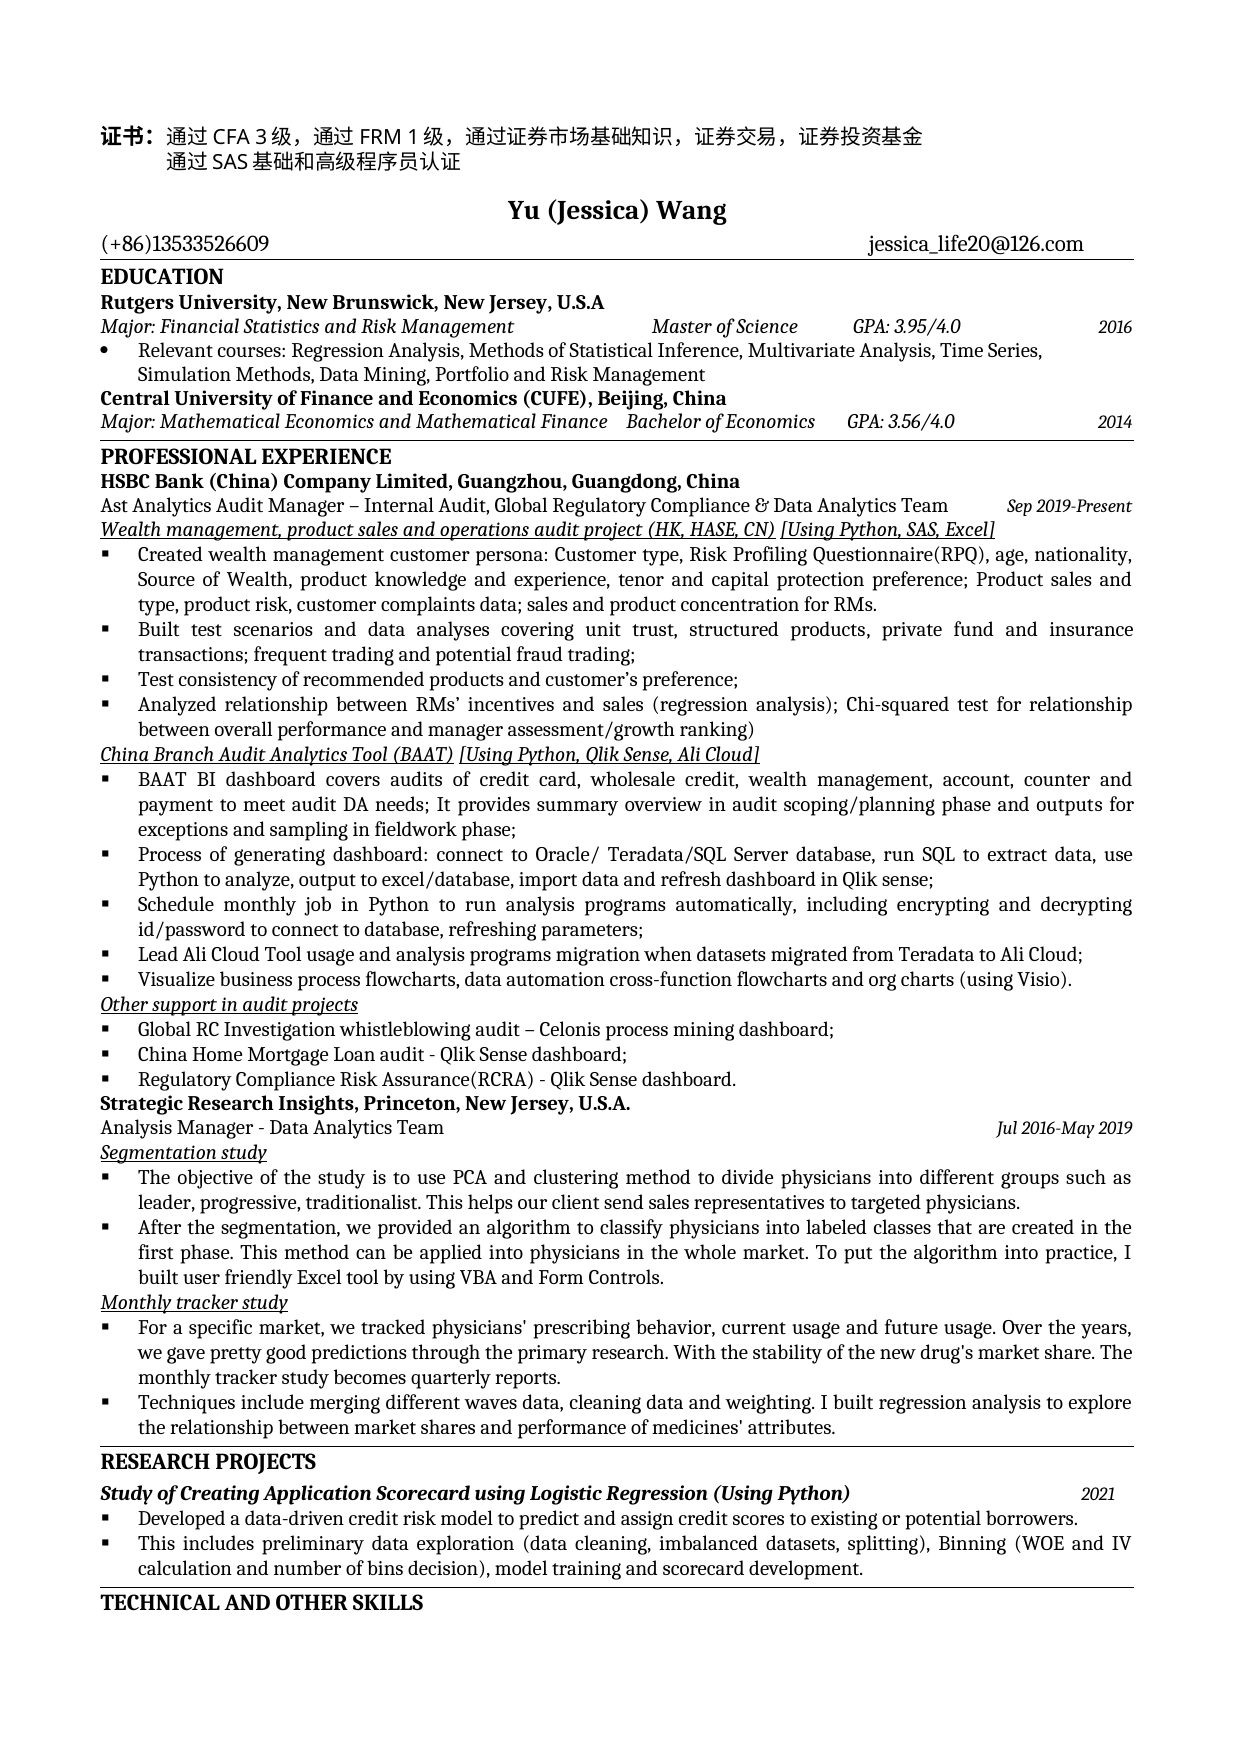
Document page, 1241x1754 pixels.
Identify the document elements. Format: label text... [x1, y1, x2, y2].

list Regulatory Compliance Risk Assurance(RCRA) - Qlik Sense dashboard. [100, 1067, 1134, 1092]
list After the segmentation, we provided an algorithm to classify physicians into labeled classes that are created in the first phase. This method can be applied into physicians in the whole market. To put the algorithm into practice, I built user friendly Excel tool by using VBA and Form Controls. [100, 1214, 1134, 1289]
text Segmentation study [100, 1139, 1134, 1164]
text Study of Creating Application Scorecard using Logistic Regression (Using Python) 2021 [100, 1478, 1134, 1506]
text Major: Mathematical Economics and Mathematical Finance Bachelor of Economics GPA: 3.56/4.0 2014 [100, 410, 1134, 434]
text Wealth management, product sales and operations audit project (HK, HASE, CN) [Using Python, SAS, Excel] [100, 518, 1134, 542]
text HSBC Bank (China) Company Limited, Guangzhou, Guangdong, China [100, 470, 1134, 494]
text RESEARCH PROJECTS [100, 1447, 1134, 1475]
list China Home Mortgage Loan audit - Qlik Sense dashboard; [100, 1042, 1134, 1067]
list Analyzed relationship between RMs’ incentives and sales (regression analysis); Chi-squared test for relationship between overall performance and manager assessment/growth ranking) [100, 692, 1134, 742]
text Ast Analytics Audit Manager – Internal Audit, Global Regulatory Compliance & Data Analytics Team Sep 2019-Present [100, 494, 1132, 518]
text Yu (Jessica) Wang [100, 195, 1134, 226]
text Analysis Manager - Data Analytics Team Jul 2016-May 2019 [100, 1116, 1132, 1139]
list Developed a data-driven credit risk model to predict and assign credit scores to existing or potential borrowers. [100, 1506, 1134, 1531]
list Lead Ali Cloud Tool usage and analysis programs migration when datasets migrated from Teradata to Ali Cloud; [100, 942, 1134, 967]
list 证书：通过SAS基础和高级程序员认证 [100, 149, 1134, 174]
text Major: Financial Statistics and Risk Management Master of Science GPA: 3.95/4.0 2016 [100, 314, 1134, 338]
list Created wealth management customer persona: Customer type, Risk Profiling Questionnaire(RPQ), age, nationality, Source of Wealth, product knowledge and experience, tenor and capital protection preference; Product sales and type, product risk, customer complaints data; sales and product concentration for RMs. [100, 542, 1134, 617]
text 证书：通过 CFA 3级，通过 FRM 1级，通过证券市场基础知识，证券交易，证券投资基金 [100, 124, 1134, 149]
list Relevant courses: Regression Analysis, Methods of Statistical Inference, Multivariate Analysis, Time Series, Simulation Methods, Data Mining, Portfolio and Risk Management [100, 338, 1134, 386]
list For a specific market, we tracked physicians' prescribing behavior, current usage and future usage. Over the years, we gave pretty good predictions through the primary research. With the stability of the new drug's market share. The monthly tracker study becomes quarterly reports. [100, 1314, 1134, 1389]
text PROFESSIONAL EXPERIENCE [100, 441, 1134, 470]
list The objective of the study is to use PCA and clustering method to divide physicians into different groups such as leader, progressive, traditionalist. This helps our client send sales representatives to targeted physicians. [100, 1164, 1134, 1214]
text Strategic Research Insights, Princeton, New Jersey, U.S.A. [100, 1092, 1134, 1116]
text China Branch Audit Analytics Tool (BAAT) [Using Python, Qlik Sense, Ali Cloud] [100, 742, 1134, 767]
text Monthly tracker study [100, 1289, 1134, 1314]
text TECHNICAL AND OTHER SKILLS [100, 1588, 1134, 1616]
list Global RC Investigation whistleblowing audit – Celonis process mining dashboard; [100, 1017, 1134, 1042]
text Other support in audit projects [100, 992, 1134, 1017]
text (+86)13533526609 jessica_life20@126.com [100, 231, 1134, 259]
text Rutgers University, New Brunswick, New Jersey, U.S.A [100, 290, 1134, 314]
text EDUCATION [100, 264, 1134, 290]
list Built test scenarios and data analyses covering unit trust, structured products, private fund and insurance transactions; frequent trading and potential fraud trading; [100, 617, 1134, 667]
list Visualize business process flowcharts, data automation cross-function flowcharts and org charts (using Visio). [100, 967, 1134, 992]
list BAAT BI dashboard covers audits of credit card, wholesale credit, wealth management, account, counter and payment to meet audit DA needs; It provides summary overview in audit scoping/planning phase and outputs for exceptions and sampling in fieldwork phase; [100, 767, 1134, 842]
list This includes preliminary data exploration (data cleaning, imbalanced datasets, splitting), Binning (WOE and IV calculation and number of bins decision), model training and scorecard development. [100, 1531, 1134, 1581]
list Techniques include merging different waves data, cleaning data and weighting. I built regression analysis to explore the relationship between market shares and performance of medicines' attributes. [100, 1389, 1134, 1439]
list Schedule monthly job in Python to run analysis programs automatically, including encrypting and decrypting id/password to connect to database, refreshing parameters; [100, 892, 1134, 942]
list Process of generating dashboard: connect to Oracle/ Teradata/SQL Server database, run SQL to extract data, use Python to analyze, output to excel/database, import data and refresh dashboard in Qlik sense; [100, 842, 1134, 892]
text Central University of Finance and Economics (CUFE), Beijing, China [100, 386, 1134, 410]
list Test consistency of recommended products and customer’s preference; [100, 667, 1134, 692]
